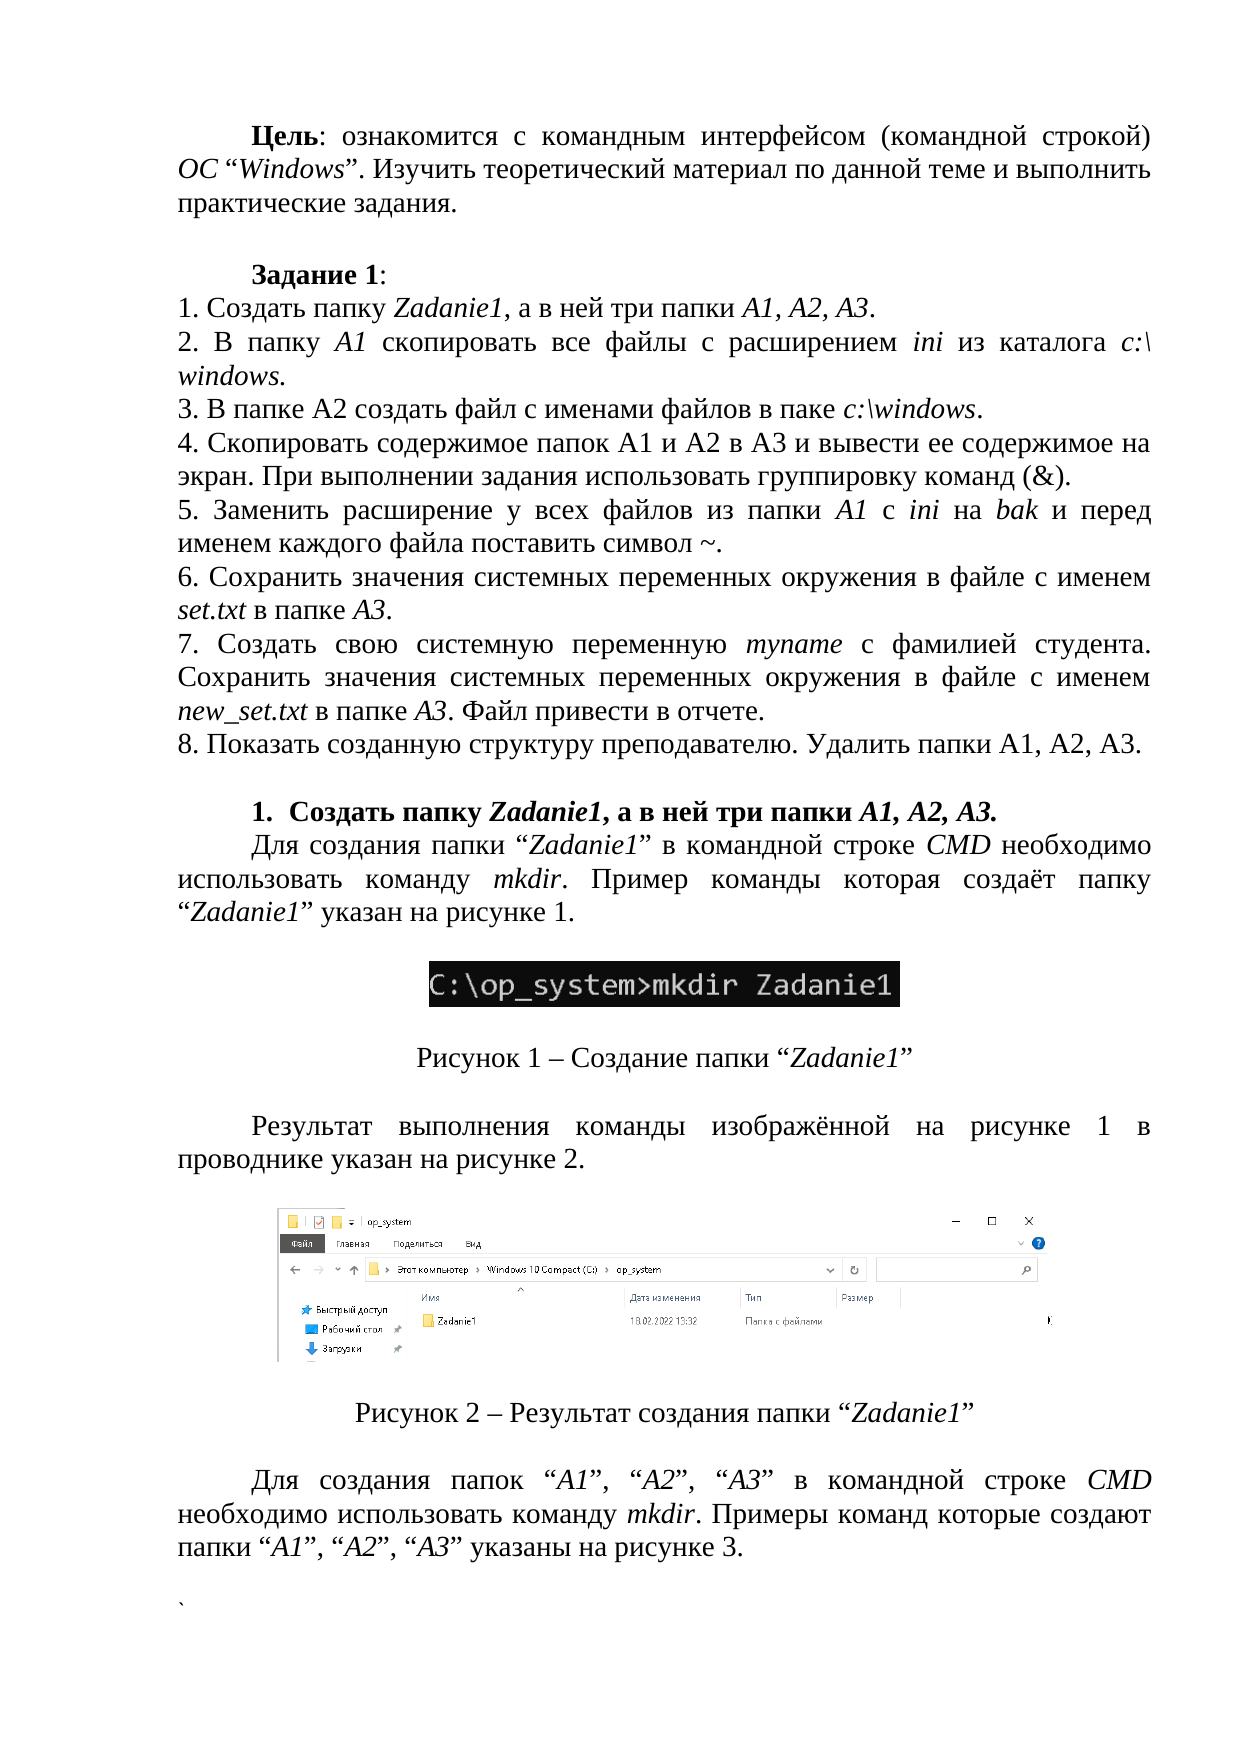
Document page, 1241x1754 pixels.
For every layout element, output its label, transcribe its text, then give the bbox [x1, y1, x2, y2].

text 6. Сохранить значения системных переменных окружения в файле с именем set.txt в папке А3. [177, 559, 1152, 626]
text 5. Заменить расширение у всех файлов из папки А1 с ini на bak и перед именем каждого файла поставить символ ~. [177, 492, 1152, 559]
text 1. Создать папку Zadanie1, а в ней три папки А1, А2, А3. [177, 291, 1152, 324]
text 8. Показать созданную структуру преподавателю. Удалить папки А1, А2, А3. [177, 727, 1152, 760]
text 3. В папке А2 создать файл с именами файлов в паке c:\windows. [177, 391, 1152, 425]
text 7. Создать свою системную переменную myname с фамилией студента. Сохранить значения системных переменных окружения в файле с именем new_set.txt в папке А3. Файл привести в отчете. [177, 626, 1152, 727]
list Рисунок 1 – Создание папки “Zadanie1” [177, 1041, 1152, 1074]
text 2. В папку А1 скопировать все файлы с расширением ini из каталога c:\windows. [177, 324, 1152, 391]
text Для создания папки “Zadanie1” в командной строке CMD необходимо использовать команду mkdir. Пример команды которая создаёт папку “Zadanie1” указан на рисунке 1. [177, 827, 1152, 928]
text Цель: ознакомится с командным интерфейсом (командной строкой) OC “Windows”. Изучить теоретический материал по данной теме и выполнить практические задания. [177, 118, 1152, 219]
text Рисунок 2 – Результат создания папки “Zadanie1” [177, 1395, 1152, 1429]
text 4. Скопировать содержимое папок А1 и А2 в А3 и вывести ее содержимое на экран. При выполнении задания использовать группировку команд (&). [177, 425, 1152, 492]
text Для создания папок “A1”, “A2”, “A3” в командной строке CMD необходимо использовать команду mkdir. Примеры команд которые создают папки “A1”, “A2”, “A3” указаны на рисунке 3. [177, 1462, 1152, 1563]
text Задание 1: [177, 257, 1152, 291]
picture [277, 1208, 1052, 1362]
list Создать папку Zadanie1, а в ней три папки А1, А2, А3. [251, 794, 1152, 827]
picture [429, 961, 900, 1007]
text Результат выполнения команды изображённой на рисунке 1 в проводнике указан на рисунке 2. [177, 1108, 1152, 1175]
